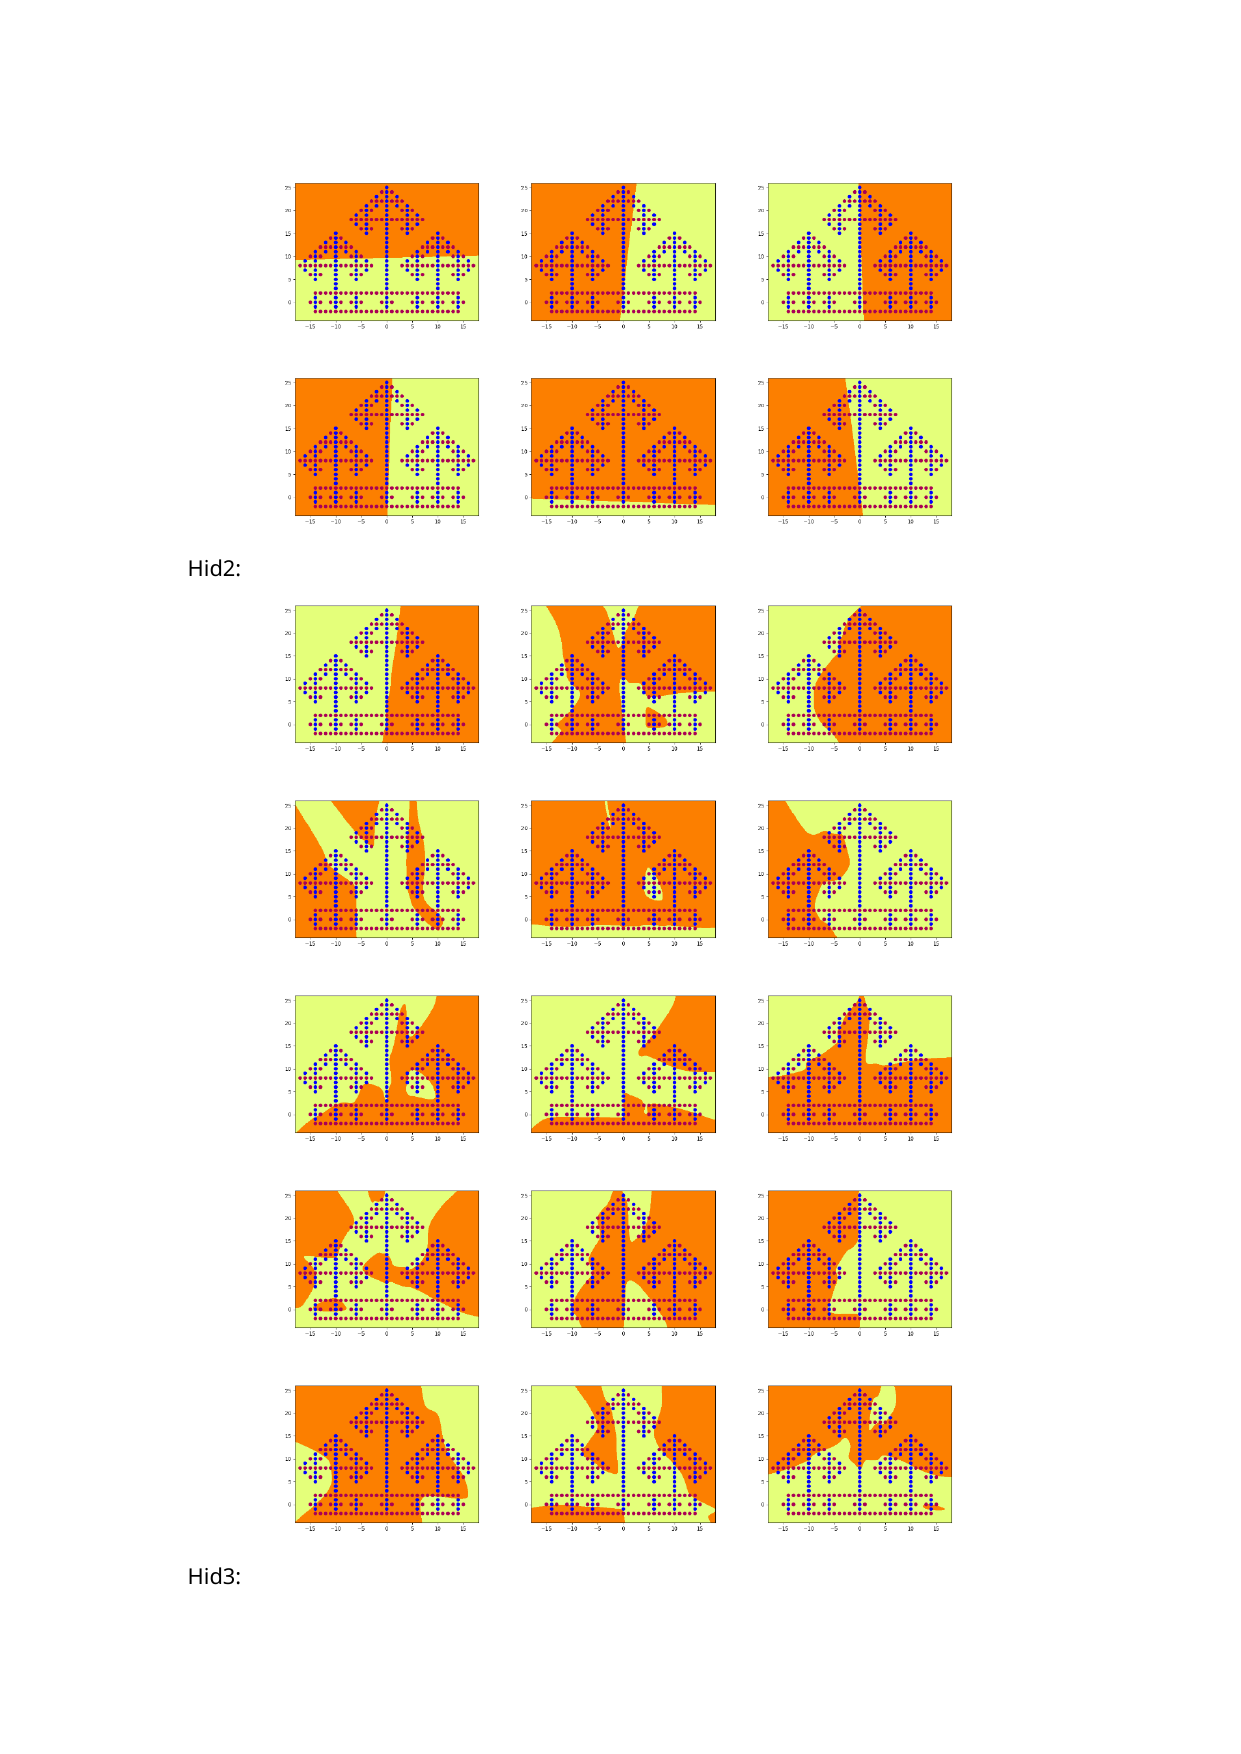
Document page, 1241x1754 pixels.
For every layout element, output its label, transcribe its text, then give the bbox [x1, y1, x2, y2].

picture [265, 162, 975, 340]
picture [265, 584, 975, 762]
picture [265, 1364, 975, 1542]
picture [265, 974, 975, 1152]
picture [265, 357, 975, 535]
text Hid3: [187, 1559, 1053, 1592]
picture [265, 1169, 975, 1347]
picture [265, 779, 975, 957]
text Hid2: [187, 552, 1053, 584]
